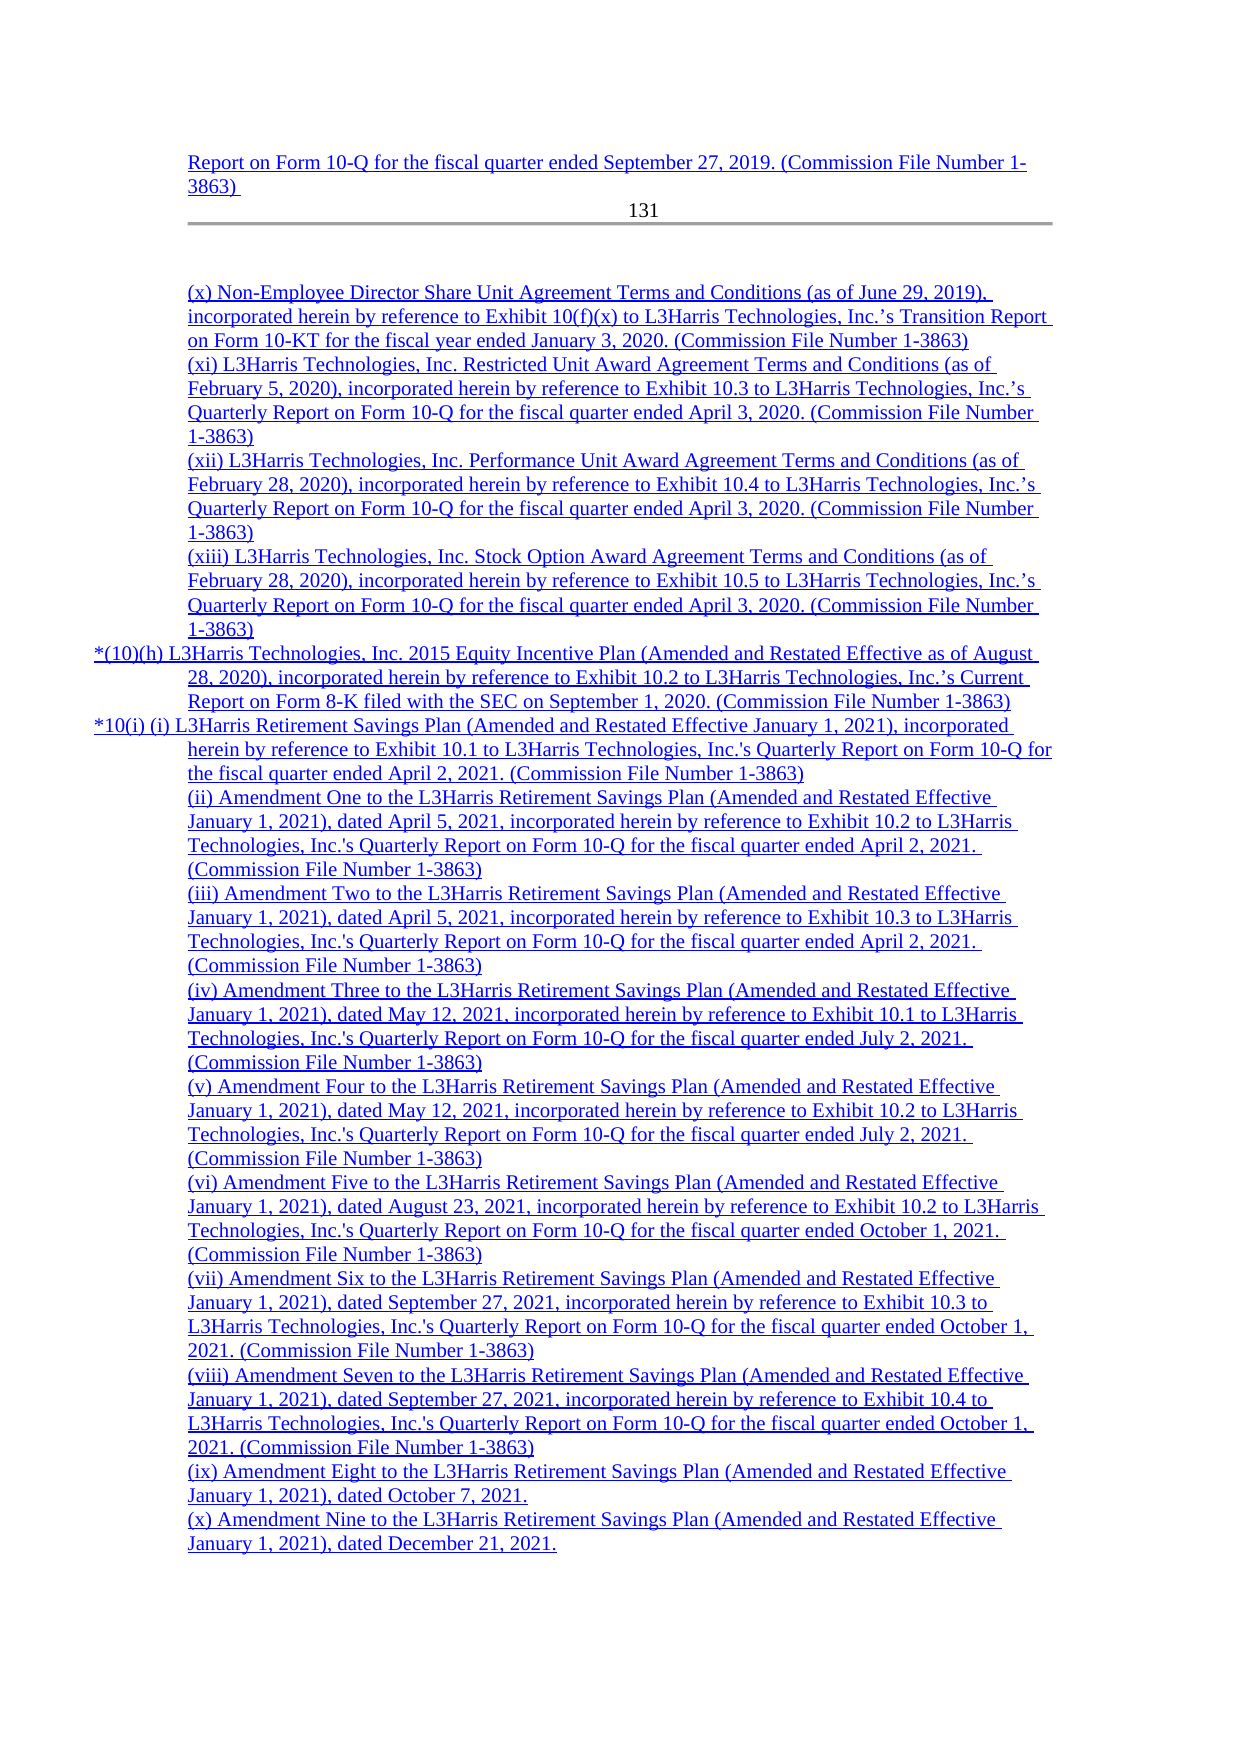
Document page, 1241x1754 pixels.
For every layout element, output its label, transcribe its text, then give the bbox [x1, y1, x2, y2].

text (x) Amendment Nine to the L3Harris Retirement Savings Plan (Amended and Restated Effective January 1, 2021), dated December 21, 2021. [187, 1507, 1053, 1555]
text (iv) Amendment Three to the L3Harris Retirement Savings Plan (Amended and Restated Effective January 1, 2021), dated May 12, 2021, incorporated herein by reference to Exhibit 10.1 to L3Harris Technologies, Inc.'s Quarterly Report on Form 10-Q for the fiscal quarter ended July 2, 2021. (Commission File Number 1-3863) [187, 977, 1053, 1074]
text (x) Non-Employee Director Share Unit Agreement Terms and Conditions (as of June 29, 2019), incorporated herein by reference to Exhibit 10(f)(x) to L3Harris Technologies, Inc.’s Transition Report on Form 10-KT for the fiscal year ended January 3, 2020. (Commission File Number 1-3863) [187, 280, 1053, 325]
text 131 [187, 198, 1053, 222]
text (ii) Amendment One to the L3Harris Retirement Savings Plan (Amended and Restated Effective January 1, 2021), dated April 5, 2021, incorporated herein by reference to Exhibit 10.2 to L3Harris Technologies, Inc.'s Quarterly Report on Form 10-Q for the fiscal quarter ended April 2, 2021. (Commission File Number 1-3863) [187, 785, 1053, 881]
text (iii) Amendment Two to the L3Harris Retirement Savings Plan (Amended and Restated Effective January 1, 2021), dated April 5, 2021, incorporated herein by reference to Exhibit 10.3 to L3Harris Technologies, Inc.'s Quarterly Report on Form 10-Q for the fiscal quarter ended April 2, 2021. (Commission File Number 1-3863) [187, 881, 1053, 977]
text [187, 150, 1053, 198]
text (xiii) L3Harris Technologies, Inc. Stock Option Award Agreement Terms and Conditions (as of February 28, 2020), incorporated herein by reference to Exhibit 10.5 to L3Harris Technologies, Inc.’s Quarterly Report on Form 10-Q for the fiscal quarter ended April 3, 2020. (Commission File Number 1-3863) [187, 544, 1053, 641]
text *10(i) (i) L3Harris Retirement Savings Plan (Amended and Restated Effective January 1, 2021), incorporated herein by reference to Exhibit 10.1 to L3Harris Technologies, Inc.'s Quarterly Report on Form 10-Q for the fiscal quarter ended April 2, 2021. (Commission File Number 1-3863) [94, 713, 1053, 785]
text *(10)(h) L3Harris Technologies, Inc. 2015 Equity Incentive Plan (Amended and Restated Effective as of August 28, 2020), incorporated herein by reference to Exhibit 10.2 to L3Harris Technologies, Inc.’s Current Report on Form 8-K filed with the SEC on September 1, 2020. (Commission File Number 1-3863) [94, 641, 1053, 713]
text (xii) L3Harris Technologies, Inc. Performance Unit Award Agreement Terms and Conditions (as of February 28, 2020), incorporated herein by reference to Exhibit 10.4 to L3Harris Technologies, Inc.’s Quarterly Report on Form 10-Q for the fiscal quarter ended April 3, 2020. (Commission File Number 1-3863) [187, 448, 1053, 544]
text (vi) Amendment Five to the L3Harris Retirement Savings Plan (Amended and Restated Effective January 1, 2021), dated August 23, 2021, incorporated herein by reference to Exhibit 10.2 to L3Harris Technologies, Inc.'s Quarterly Report on Form 10-Q for the fiscal quarter ended October 1, 2021. (Commission File Number 1-3863) [187, 1170, 1053, 1266]
text (v) Amendment Four to the L3Harris Retirement Savings Plan (Amended and Restated Effective January 1, 2021), dated May 12, 2021, incorporated herein by reference to Exhibit 10.2 to L3Harris Technologies, Inc.'s Quarterly Report on Form 10-Q for the fiscal quarter ended July 2, 2021. (Commission File Number 1-3863) [187, 1074, 1053, 1170]
text (xi) L3Harris Technologies, Inc. Restricted Unit Award Agreement Terms and Conditions (as of February 5, 2020), incorporated herein by reference to Exhibit 10.3 to L3Harris Technologies, Inc.’s Quarterly Report on Form 10-Q for the fiscal quarter ended April 3, 2020. (Commission File Number 1-3863) [187, 352, 1053, 448]
text (viii) Amendment Seven to the L3Harris Retirement Savings Plan (Amended and Restated Effective January 1, 2021), dated September 27, 2021, incorporated herein by reference to Exhibit 10.4 to L3Harris Technologies, Inc.'s Quarterly Report on Form 10-Q for the fiscal quarter ended October 1, 2021. (Commission File Number 1-3863) [187, 1362, 1053, 1459]
text (ix) Amendment Eight to the L3Harris Retirement Savings Plan (Amended and Restated Effective January 1, 2021), dated October 7, 2021. [187, 1459, 1053, 1507]
text (x) Non-Employee Director Share Unit Agreement Terms and Conditions (as of June 29, 2019), incorporated herein by reference to Exhibit 10(f)(x) to L3Harris Technologies, Inc.’s Transition Report on Form 10-KT for the fiscal year ended January 3, 2020. (Commission File Number 1-3863) [187, 326, 1053, 352]
text (vii) Amendment Six to the L3Harris Retirement Savings Plan (Amended and Restated Effective January 1, 2021), dated September 27, 2021, incorporated herein by reference to Exhibit 10.3 to L3Harris Technologies, Inc.'s Quarterly Report on Form 10-Q for the fiscal quarter ended October 1, 2021. (Commission File Number 1-3863) [187, 1266, 1053, 1362]
